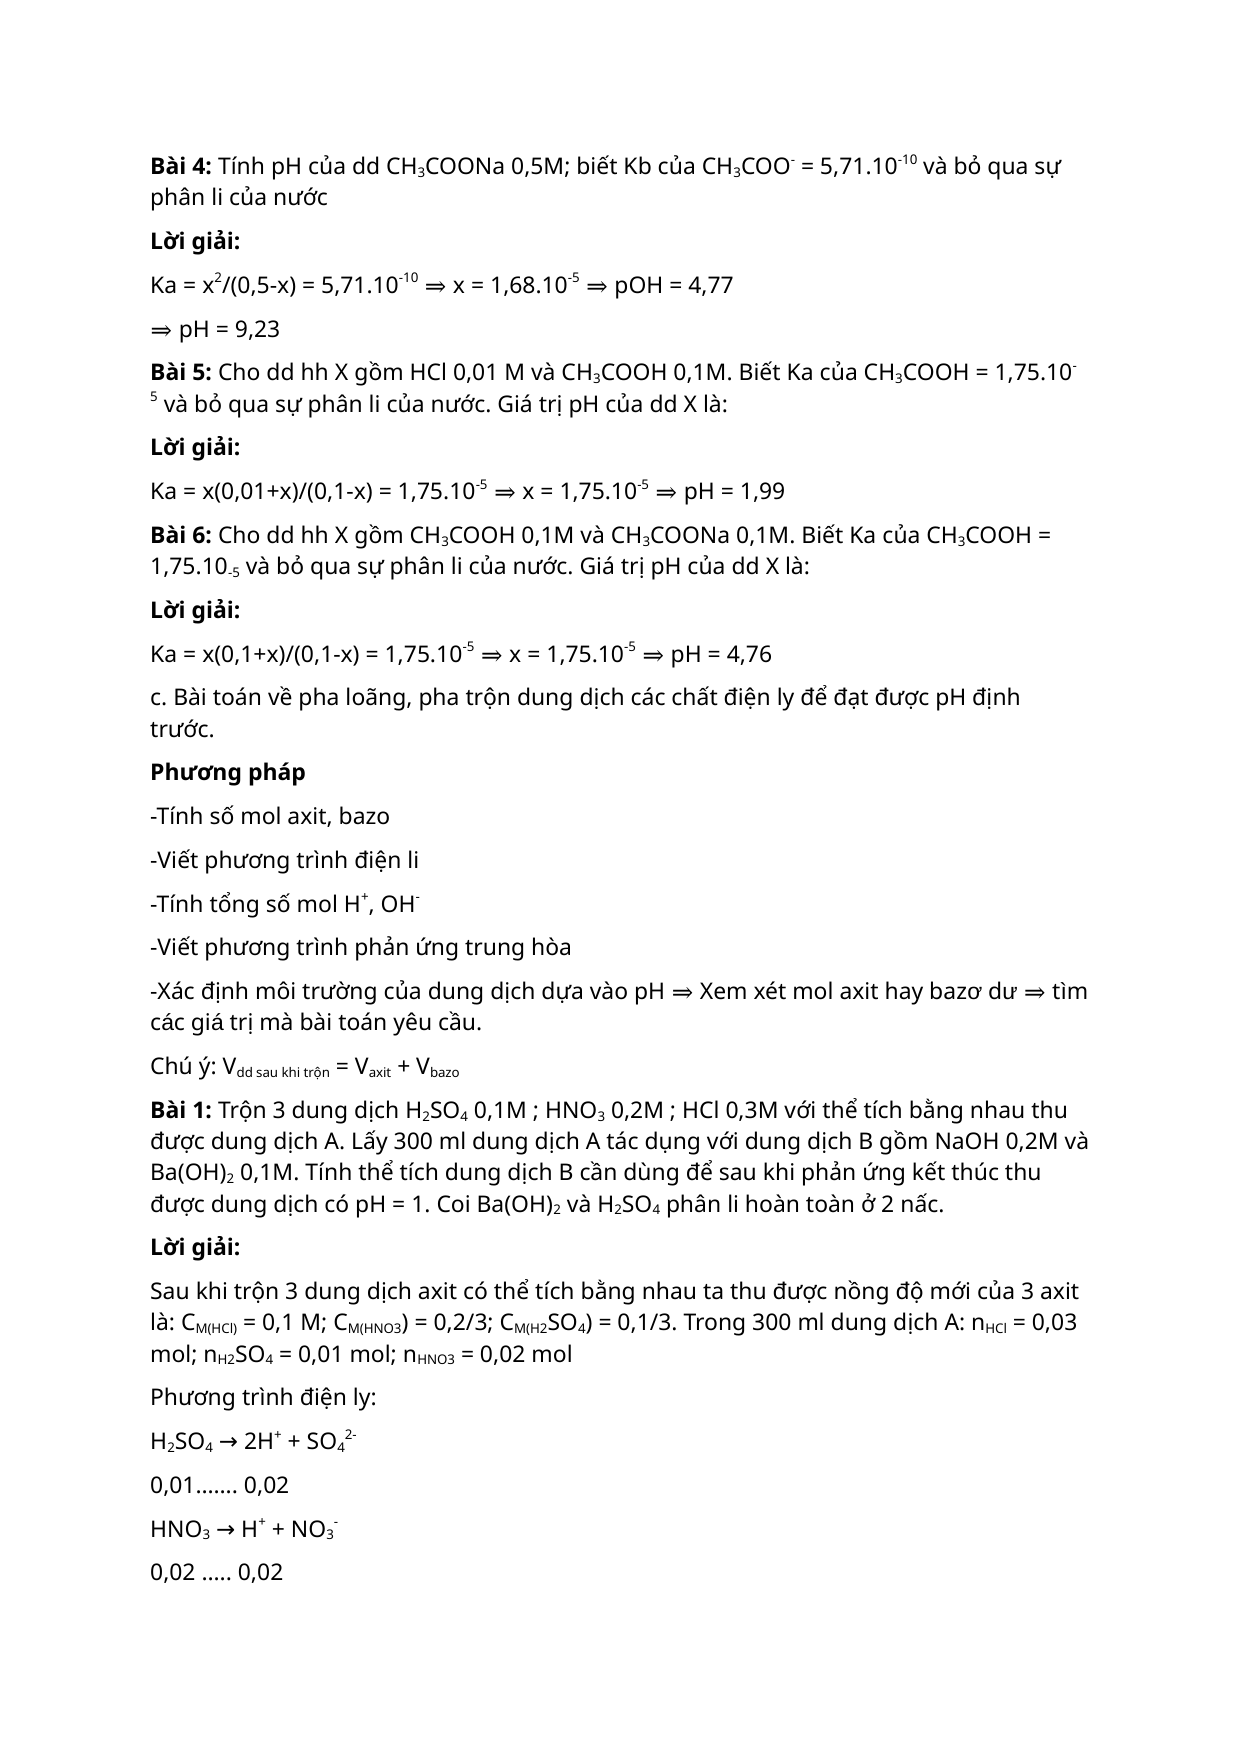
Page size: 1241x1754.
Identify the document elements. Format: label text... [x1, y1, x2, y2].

text Phương trình điện ly: [150, 1381, 1090, 1412]
text ⇒ pH = 9,23 [150, 312, 1090, 344]
text Lời giải: [150, 225, 1090, 256]
text Lời giải: [150, 431, 1090, 462]
text Chú ý: Vdd sau khi trộn = Vaxit + Vbazo [150, 1050, 1090, 1081]
text -Xác định môi trường của dung dịch dựa vào pH ⇒ Xem xét mol axit hay bazơ dư ⇒ tìm các giá trị mà bài toán yêu cầu. [150, 975, 1090, 1037]
text -Viết phương trình phản ứng trung hòa [150, 931, 1090, 962]
text HNO3 → H+ + NO3- [150, 1512, 1090, 1544]
text Ka = x2/(0,5-x) = 5,71.10-10 ⇒ x = 1,68.10-5 ⇒ pOH = 4,77 [150, 269, 1090, 300]
text -Viết phương trình điện li [150, 844, 1090, 875]
text Bài 5: Cho dd hh X gồm HCl 0,01 M và CH3COOH 0,1M. Biết Ka của CH3COOH = 1,75.10-5 và bỏ qua sự phân li của nước. Giá trị pH của dd X là: [150, 356, 1090, 419]
text Bài 6: Cho dd hh X gồm CH3COOH 0,1M và CH3COONa 0,1M. Biết Ka của CH3COOH = 1,75.10-5 và bỏ qua sự phân li của nước. Giá trị pH của dd X là: [150, 519, 1090, 581]
text c. Bài toán về pha loãng, pha trộn dung dịch các chất điện ly để đạt được pH định trước. [150, 681, 1090, 744]
text Lời giải: [150, 1231, 1090, 1262]
text Phương pháp [150, 756, 1090, 787]
text Bài 4: Tính pH của dd CH3COONa 0,5M; biết Kb của CH3COO- = 5,71.10-10 và bỏ qua sự phân li của nước [150, 150, 1090, 212]
text Bài 1: Trộn 3 dung dịch H2SO4 0,1M ; HNO3 0,2M ; HCl 0,3M với thể tích bằng nhau thu được dung dịch A. Lấy 300 ml dung dịch A tác dụng với dung dịch B gồm NaOH 0,2M và Ba(OH)2 0,1M. Tính thể tích dung dịch B cần dùng để sau khi phản ứng kết thúc thu được dung dịch có pH = 1. Coi Ba(OH)2 và H2SO4 phân li hoàn toàn ở 2 nấc. [150, 1094, 1090, 1219]
text -Tính số mol axit, bazo [150, 800, 1090, 831]
text Ka = x(0,01+x)/(0,1-x) = 1,75.10-5 ⇒ x = 1,75.10-5 ⇒ pH = 1,99 [150, 475, 1090, 506]
text H2SO4 → 2H+ + SO42- [150, 1425, 1090, 1456]
text Ka = x(0,1+x)/(0,1-x) = 1,75.10-5 ⇒ x = 1,75.10-5 ⇒ pH = 4,76 [150, 637, 1090, 669]
text -Tính tổng số mol H+, OH- [150, 887, 1090, 919]
text 0,02 ….. 0,02 [150, 1556, 1090, 1587]
text 0,01……. 0,02 [150, 1469, 1090, 1500]
text Lời giải: [150, 594, 1090, 625]
text Sau khi trộn 3 dung dịch axit có thể tích bằng nhau ta thu được nồng độ mới của 3 axit là: CM(HCl) = 0,1 M; CM(HNO3) = 0,2/3; CM(H2SO4) = 0,1/3. Trong 300 ml dung dịch A: nHCl = 0,03 mol; nH2SO4 = 0,01 mol; nHNO3 = 0,02 mol [150, 1275, 1090, 1369]
